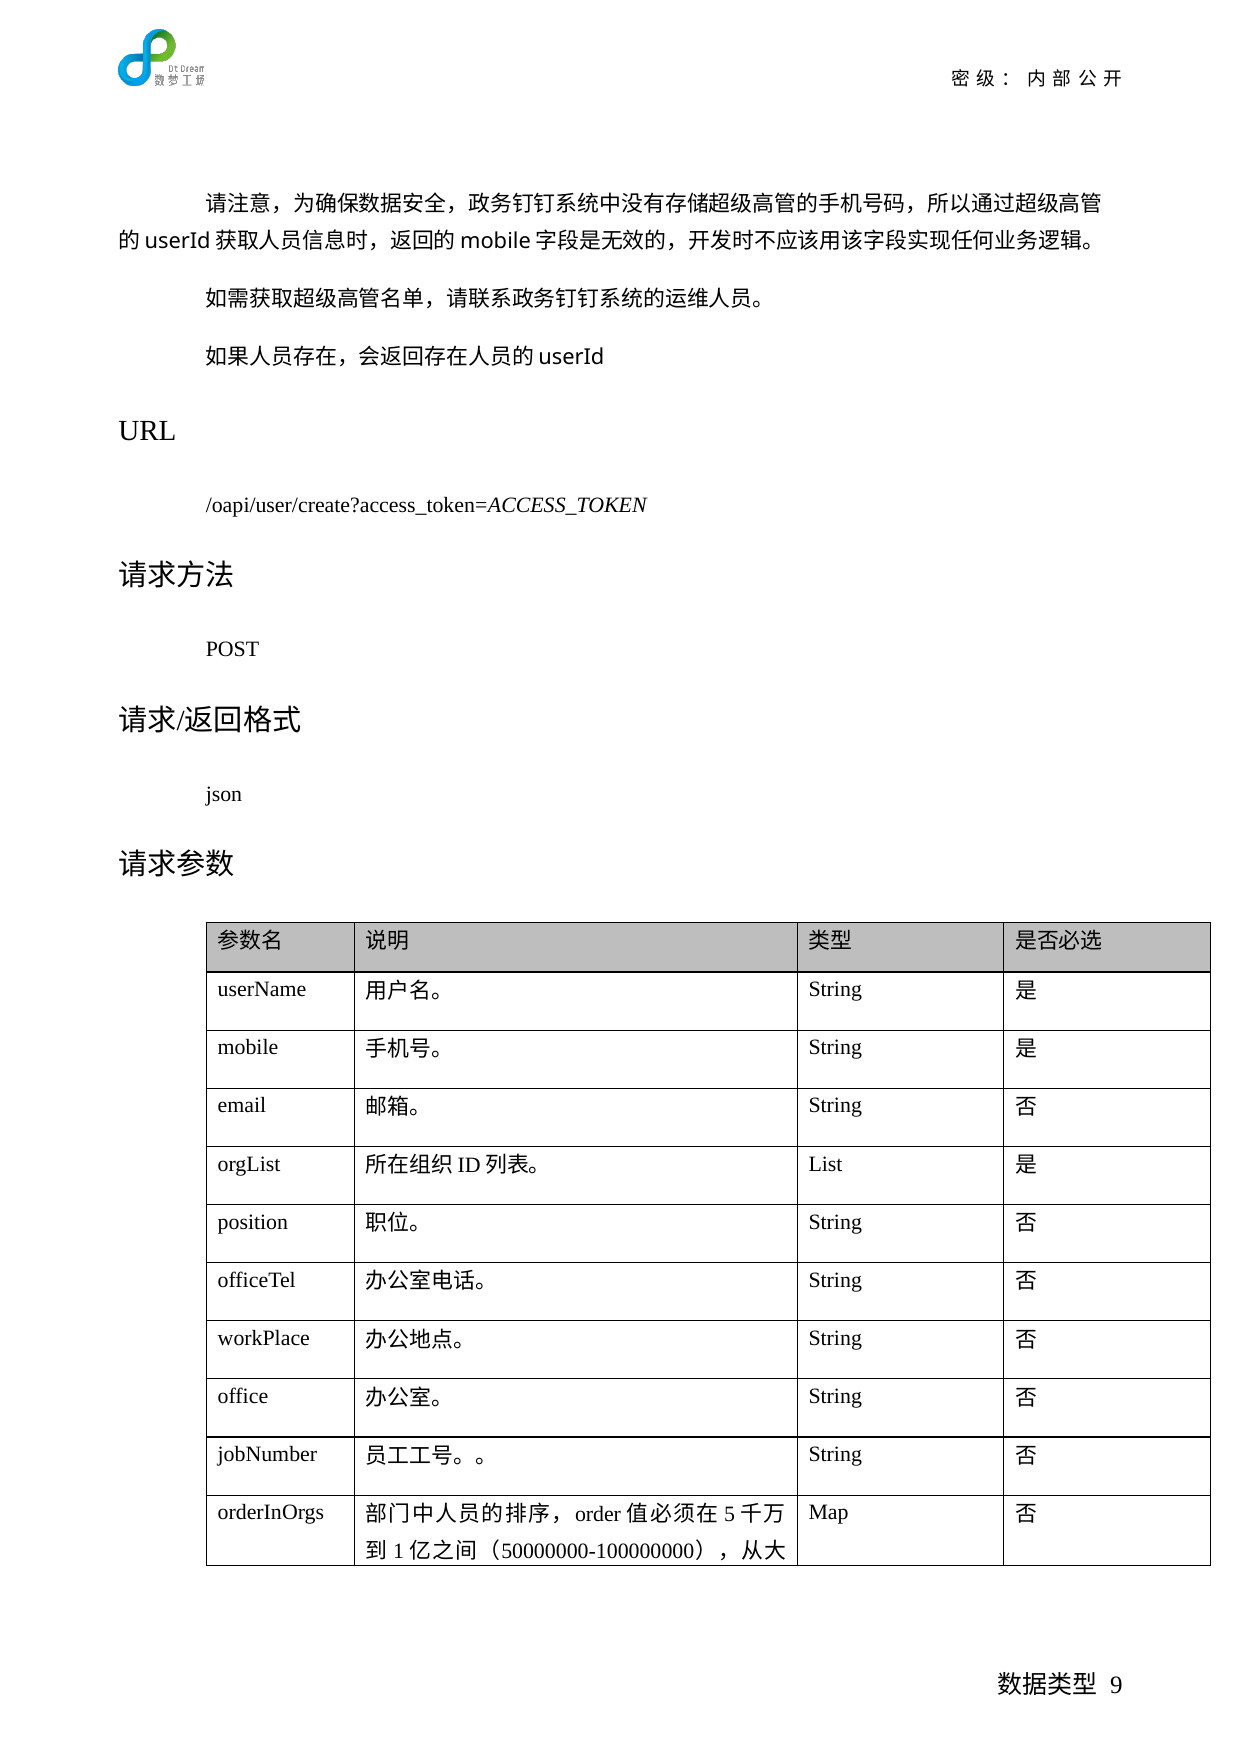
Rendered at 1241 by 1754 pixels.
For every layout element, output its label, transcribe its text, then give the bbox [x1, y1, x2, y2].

table_cell 手机号。 [355, 1031, 797, 1088]
text /oapi/user/create?access_token=ACCESS_TOKEN [206, 488, 1122, 520]
table_header 是否必选 [1004, 923, 1210, 971]
table_cell 是 [1004, 1031, 1210, 1088]
table_cell 邮箱。 [355, 1089, 797, 1146]
table_cell String [798, 1205, 1003, 1262]
table_cell String [798, 1089, 1003, 1146]
table_cell 员工工号。。 [355, 1438, 797, 1494]
table_cell Map [798, 1496, 1003, 1565]
table_cell 否 [1004, 1496, 1210, 1565]
table_cell String [798, 973, 1003, 1029]
table_cell email [207, 1089, 354, 1146]
table_cell officeTel [207, 1263, 354, 1320]
text 请求参数 [118, 829, 1122, 894]
table_header 说明 [355, 923, 797, 971]
table_cell 办公室电话。 [355, 1263, 797, 1320]
table_cell workPlace [207, 1321, 354, 1378]
text 如果人员存在，会返回存在人员的userId [118, 339, 1122, 372]
table_cell 否 [1004, 1379, 1210, 1436]
text URL [118, 397, 1122, 462]
table_cell 用户名。 [355, 973, 797, 1029]
table_cell String [798, 1379, 1003, 1436]
table_cell String [798, 1263, 1003, 1320]
text json [206, 777, 1122, 809]
table_cell List [798, 1147, 1003, 1204]
table_cell orgList [207, 1147, 354, 1204]
table_cell mobile [207, 1031, 354, 1088]
table_header 类型 [798, 923, 1003, 971]
table_cell String [798, 1321, 1003, 1378]
text 如需获取超级高管名单，请联系政务钉钉系统的运维人员。 [118, 281, 1122, 313]
table_cell 否 [1004, 1205, 1210, 1262]
table_header 参数名 [207, 923, 354, 971]
table_cell 办公地点。 [355, 1321, 797, 1378]
table_cell String [798, 1438, 1003, 1494]
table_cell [355, 1496, 797, 1565]
table_cell String [798, 1031, 1003, 1088]
table_cell 否 [1004, 1089, 1210, 1146]
table_cell 否 [1004, 1263, 1210, 1320]
text 请注意，为确保数据安全，政务钉钉系统中没有存储超级高管的手机号码，所以通过超级高管的userId获取人员信息时，返回的mobile字段是无效的，开发时不应该用该字段实现任何业务逻辑。 [118, 186, 1122, 256]
picture [127, 62, 142, 77]
table_cell 所在组织ID列表。 [355, 1147, 797, 1204]
picture [118, 76, 127, 86]
text 请求方法 [118, 540, 1122, 605]
picture [142, 29, 204, 86]
table_cell position [207, 1205, 354, 1262]
table_cell 办公室。 [355, 1379, 797, 1436]
text 请求/返回格式 [118, 685, 1122, 750]
picture [118, 29, 152, 63]
table_cell 职位。 [355, 1205, 797, 1262]
table_cell orderInOrgs [207, 1496, 354, 1565]
table_cell 是 [1004, 973, 1210, 1029]
table_cell office [207, 1379, 354, 1436]
table_cell userName [207, 973, 354, 1029]
table_cell 是 [1004, 1147, 1210, 1204]
table_cell jobNumber [207, 1438, 354, 1494]
table_cell 否 [1004, 1321, 1210, 1378]
text POST [206, 632, 1122, 665]
table_cell 否 [1004, 1438, 1210, 1494]
